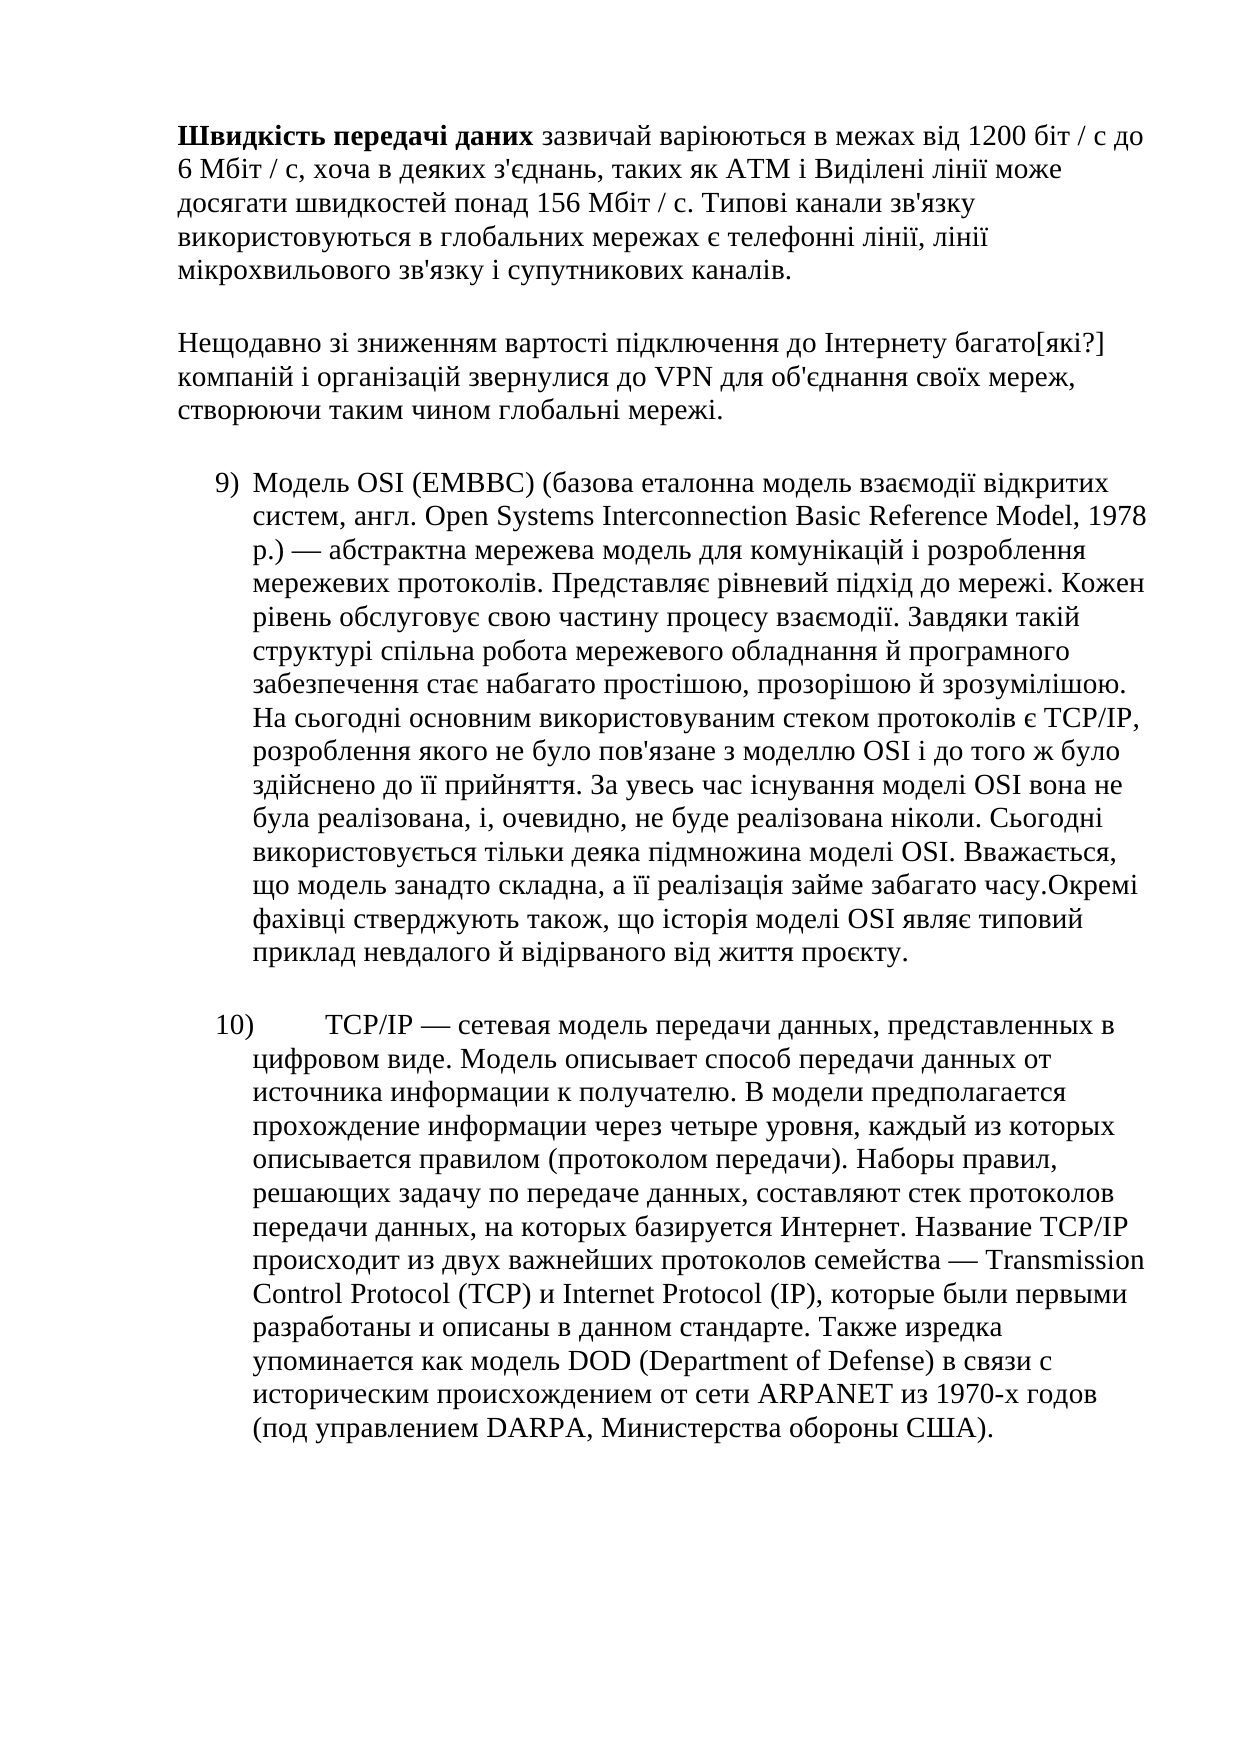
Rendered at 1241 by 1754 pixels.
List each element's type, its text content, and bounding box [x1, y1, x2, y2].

list TCP/IP — сетевая модель передачи данных, представленных в цифровом виде. Модель описывает способ передачи данных от источника информации к получателю. В модели предполагается прохождение информации через четыре уровня, каждый из которых описывается правилом (протоколом передачи). Наборы правил, решающих задачу по передаче данных, составляют стек протоколов передачи данных, на которых базируется Интернет. Название TCP/IP происходит из двух важнейших протоколов семейства — Transmission Control Protocol (TCP) и Internet Protocol (IP), которые были первыми разработаны и описаны в данном стандарте. Также изредка упоминается как модель DOD (Department of Defense) в связи с историческим происхождением от сети ARPANET из 1970-х годов (под управлением DARPA, Министерства обороны США). [215, 1007, 1152, 1443]
text Нещодавно зі зниженням вартості підключення до Інтернету багато[які?] компаній і організацій звернулися до VPN для об'єднання своїх мереж, створюючи таким чином глобальні мережі. [177, 325, 1152, 426]
text Швидкість передачі даних зазвичай варіюються в межах від 1200 біт / с до 6 Мбіт / с, хоча в деяких з'єднань, таких як ATM і Виділені лінії може досягати швидкостей понад 156 Мбіт / с. Типові канали зв'язку використовуються в глобальних мережах є телефонні лінії, лінії мікрохвильового зв'язку і супутникових каналів. [177, 118, 1152, 286]
list Модель OSI (ЕМВВС) (базова еталонна модель взаємодії відкритих систем, англ. Open Systems Interconnection Basic Reference Model, 1978 р.) — абстрактна мережева модель для комунікацій і розроблення мережевих протоколів. Представляє рівневий підхід до мережі. Кожен рівень обслуговує свою частину процесу взаємодії. Завдяки такій структурі спільна робота мережевого обладнання й програмного забезпечення стає набагато простішою, прозорішою й зрозумілішою. На сьогодні основним використовуваним стеком протоколів є TCP/IP, розроблення якого не було пов'язане з моделлю OSI і до того ж було здійснено до її прийняття. За увесь час існування моделі OSI вона не була реалізована, і, очевидно, не буде реалізована ніколи. Сьогодні використовується тільки деяка підмножина моделі OSI. Вважається, що модель занадто складна, а її реалізація займе забагато часу.Окремі фахівці стверджують також, що історія моделі OSI являє типовий приклад невдалого й відірваного від життя проєкту. [215, 465, 1152, 968]
